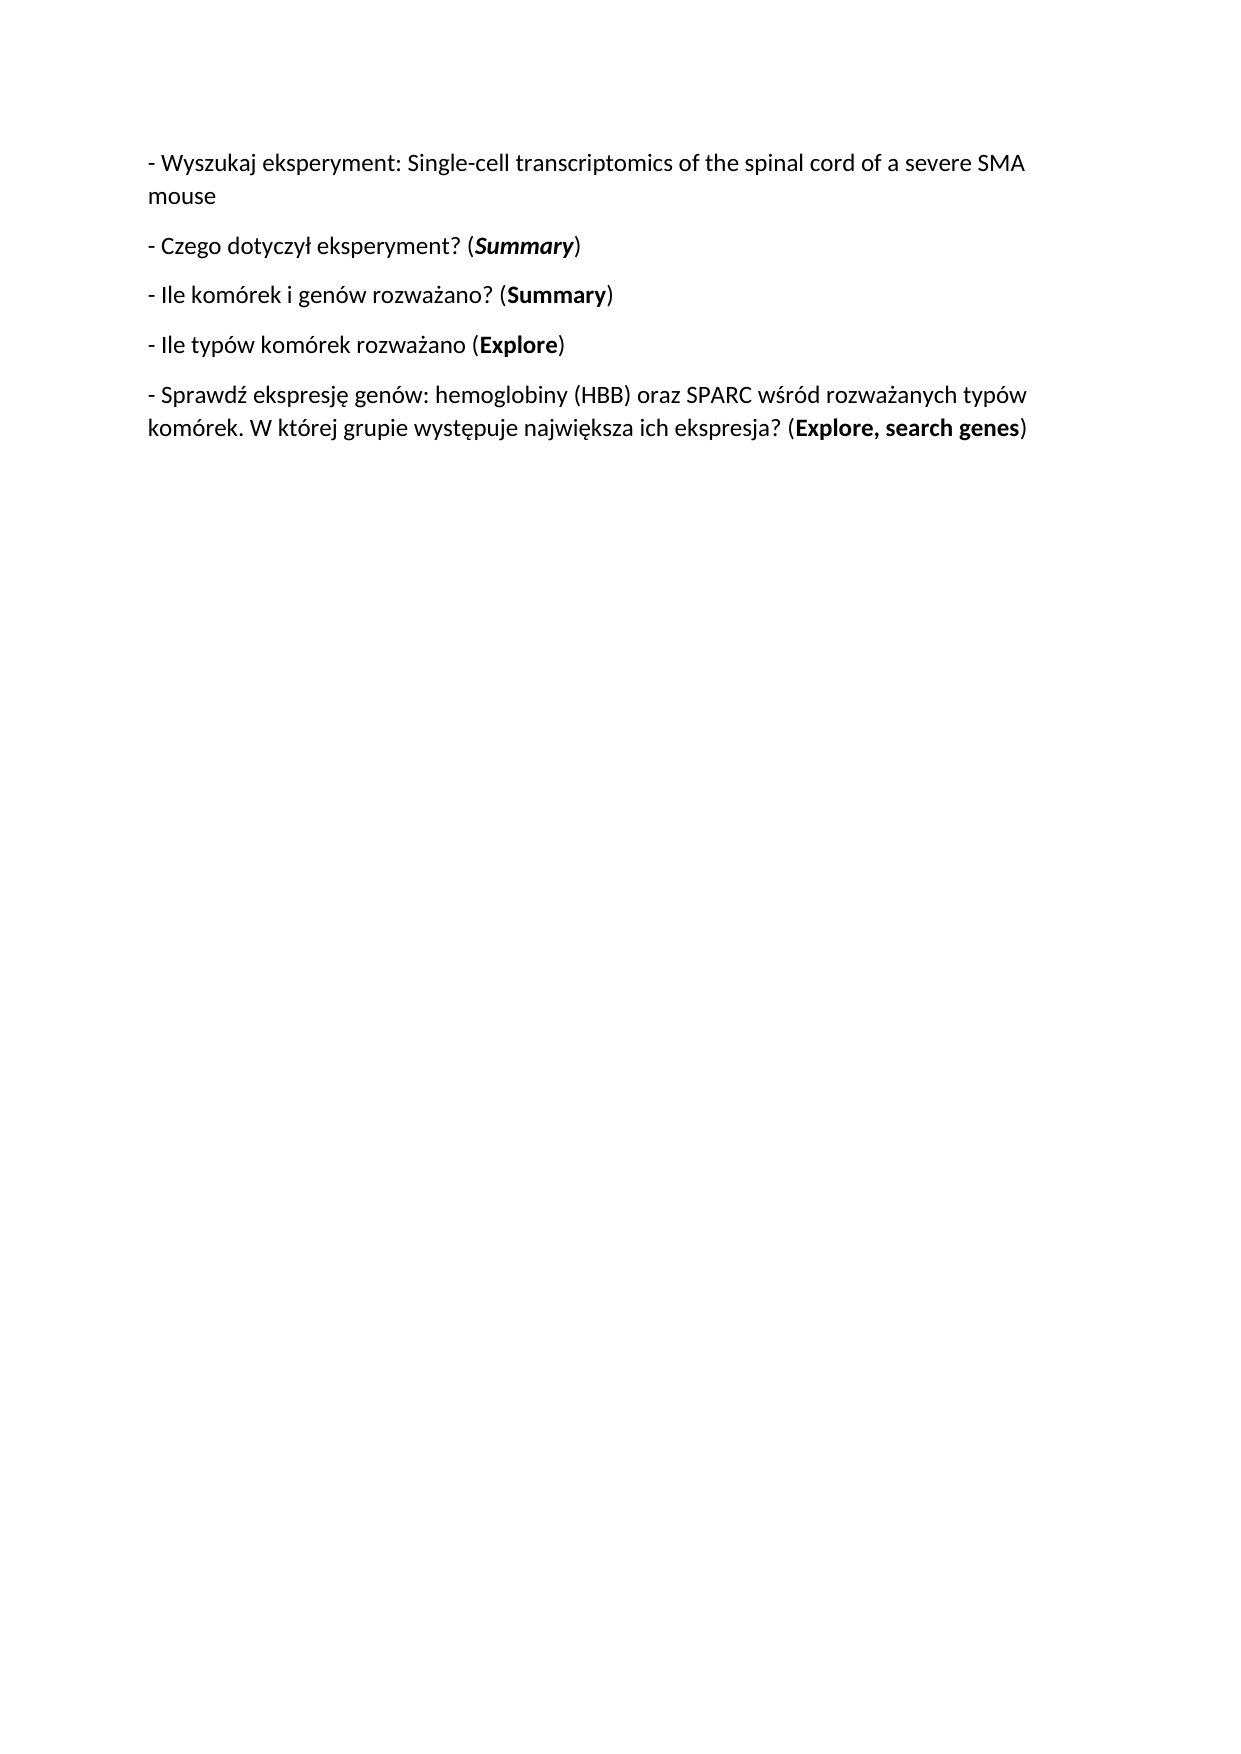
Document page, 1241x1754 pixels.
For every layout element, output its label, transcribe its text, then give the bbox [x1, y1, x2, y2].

text - Ile komórek i genów rozważano? (Summary) [148, 280, 1093, 310]
text - Wyszukaj eksperyment: Single-cell transcriptomics of the spinal cord of a severe SMA mouse [148, 148, 1093, 211]
text - Czego dotyczył eksperyment? (Summary) [148, 230, 1093, 261]
text - Sprawdź ekspresję genów: hemoglobiny (HBB) oraz SPARC wśród rozważanych typów komórek. W której grupie występuje największa ich ekspresja? (Explore, search genes) [148, 379, 1093, 442]
text - Ile typów komórek rozważano (Explore) [148, 329, 1093, 360]
